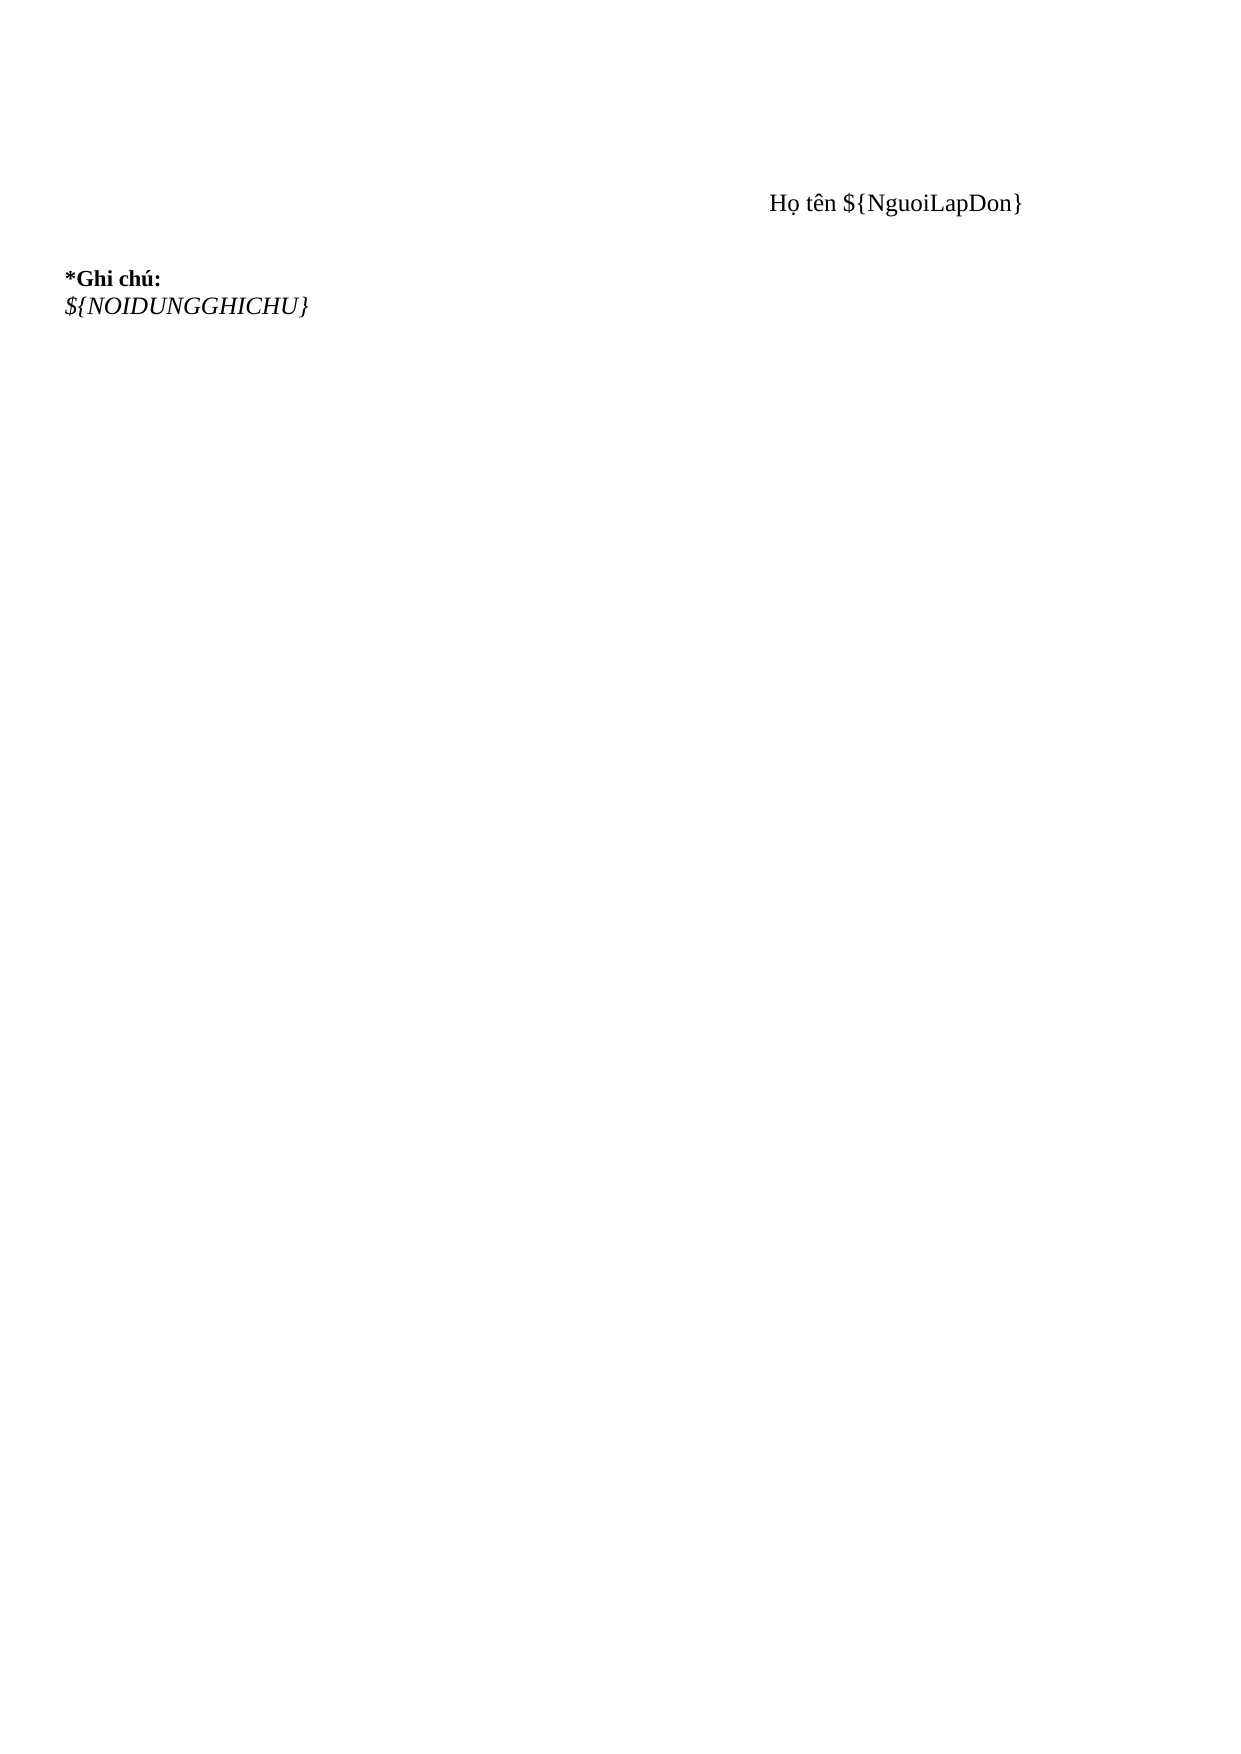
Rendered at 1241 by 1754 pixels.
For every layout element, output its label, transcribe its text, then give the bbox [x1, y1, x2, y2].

text ${NOIDUNGGHICHU} [64, 291, 1173, 320]
text *Ghi chú: [64, 264, 1173, 291]
text Họ tên ${NguoiLapDon} [64, 188, 1023, 217]
